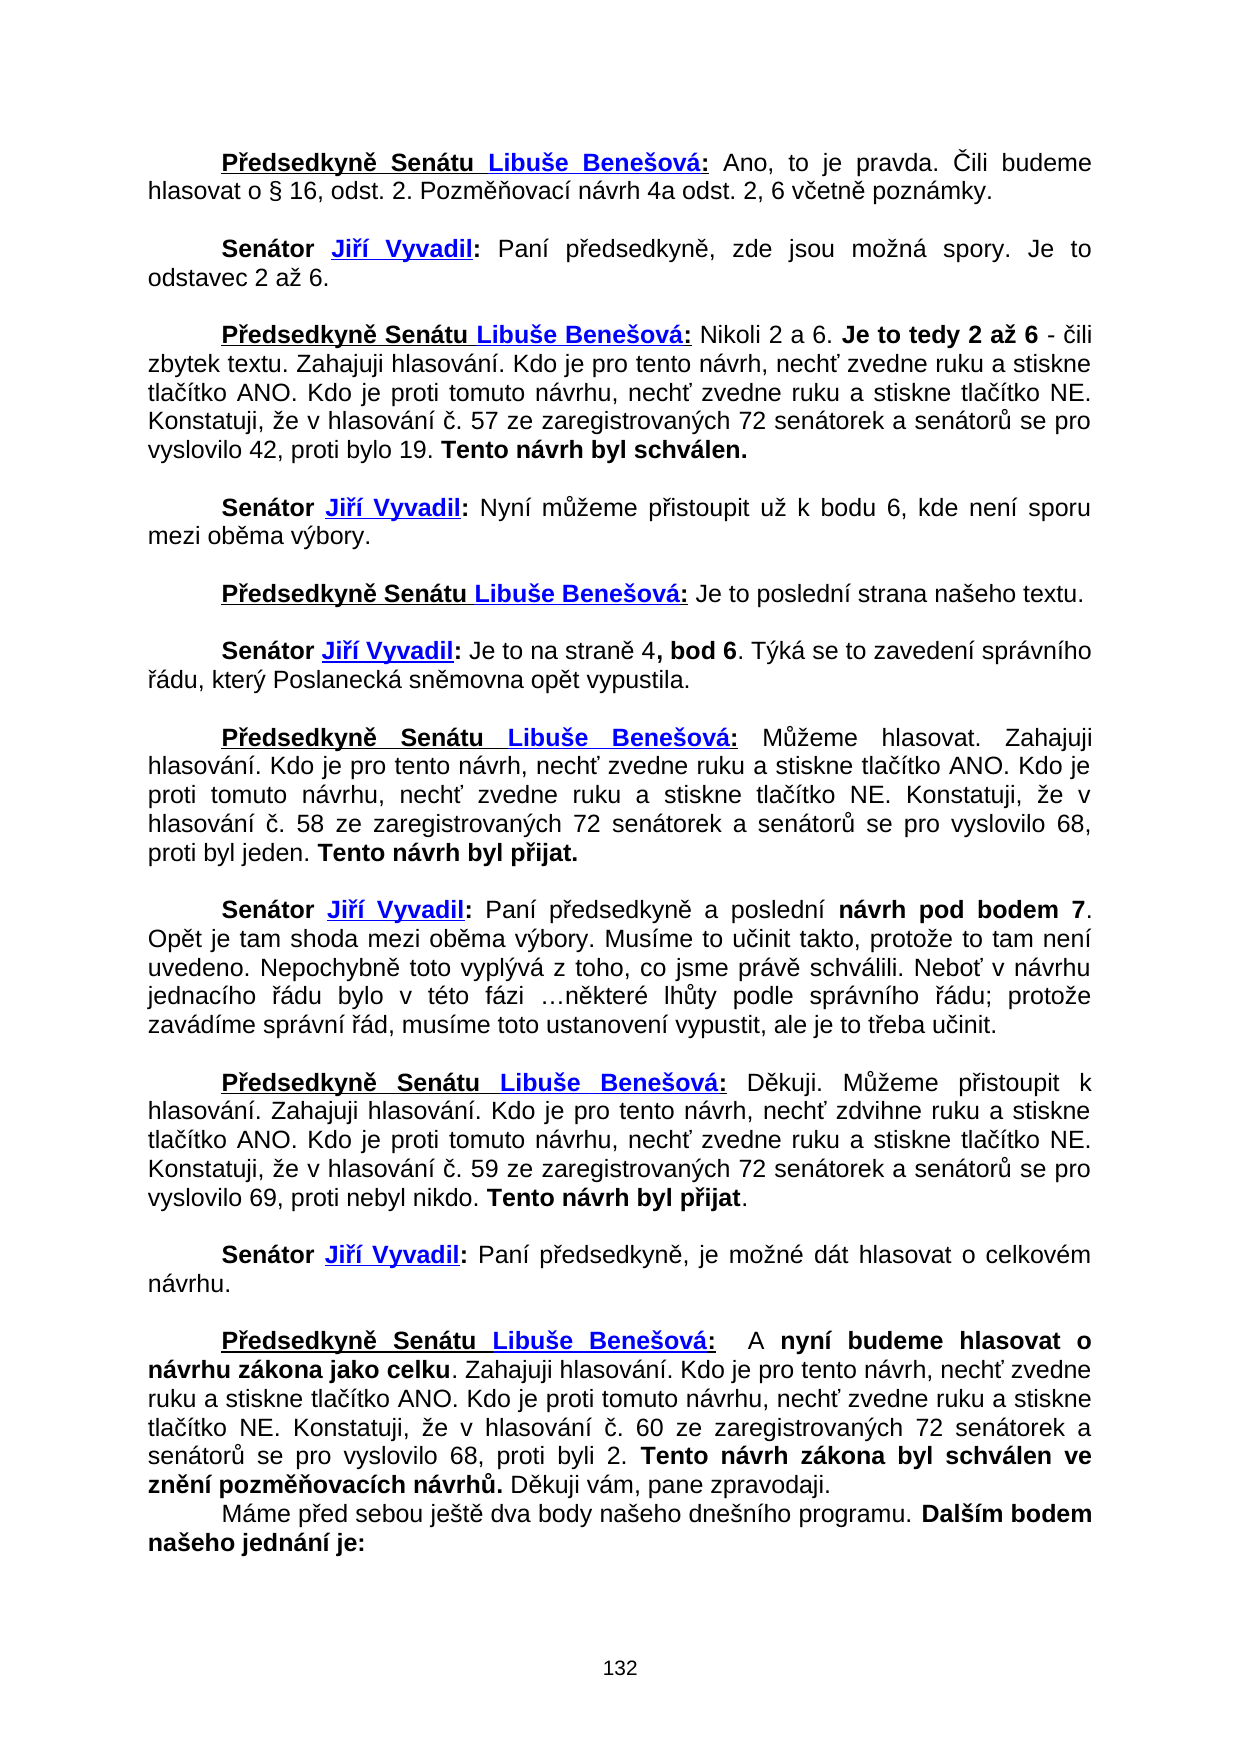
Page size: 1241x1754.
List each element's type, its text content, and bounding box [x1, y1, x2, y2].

text Předsedkyně Senátu Libuše Benešová: Nikoli 2 a 6. Je to tedy 2 až 6 - čili zbytek textu. Zahajuji hlasování. Kdo je pro tento návrh, nechť zvedne ruku a stiskne tlačítko ANO. Kdo je proti tomuto návrhu, nechť zvedne ruku a stiskne tlačítko NE. Konstatuji, že v hlasování č. 57 ze zaregistrovaných 72 senátorek a senátorů se pro vyslovilo 42, proti bylo 19. Tento návrh byl schválen. [148, 320, 1093, 464]
text Senátor Jiří Vyvadil: Paní předsedkyně a poslední návrh pod bodem 7. Opět je tam shoda mezi oběma výbory. Musíme to učinit takto, protože to tam není uvedeno. Nepochybně toto vyplývá z toho, co jsme právě schválili. Neboť v návrhu jednacího řádu bylo v této fázi …některé lhůty podle správního řádu; protože zavádíme správní řád, musíme toto ustanovení vypustit, ale je to třeba učinit. [148, 895, 1093, 1039]
text Máme před sebou ještě dva body našeho dnešního programu. Dalším bodem našeho jednání je: [148, 1499, 1093, 1556]
text Předsedkyně Senátu Libuše Benešová: Je to poslední strana našeho textu. [148, 579, 1093, 608]
text Senátor Jiří Vyvadil: Nyní můžeme přistoupit už k bodu 6, kde není sporu mezi oběma výbory. [148, 493, 1093, 550]
text Senátor Jiří Vyvadil: Je to na straně 4, bod 6. Týká se to zavedení správního řádu, který Poslanecká sněmovna opět vypustila. [148, 636, 1093, 694]
text Předsedkyně Senátu Libuše Benešová: Děkuji. Můžeme přistoupit k hlasování. Zahajuji hlasování. Kdo je pro tento návrh, nechť zdvihne ruku a stiskne tlačítko ANO. Kdo je proti tomuto návrhu, nechť zvedne ruku a stiskne tlačítko NE. Konstatuji, že v hlasování č. 59 ze zaregistrovaných 72 senátorek a senátorů se pro vyslovilo 69, proti nebyl nikdo. Tento návrh byl přijat. [148, 1068, 1093, 1211]
text Předsedkyně Senátu Libuše Benešová: Můžeme hlasovat. Zahajuji hlasování. Kdo je pro tento návrh, nechť zvedne ruku a stiskne tlačítko ANO. Kdo je proti tomuto návrhu, nechť zvedne ruku a stiskne tlačítko NE. Konstatuji, že v hlasování č. 58 ze zaregistrovaných 72 senátorek a senátorů se pro vyslovilo 68, proti byl jeden. Tento návrh byl přijat. [148, 723, 1093, 866]
text Senátor Jiří Vyvadil: Paní předsedkyně, zde jsou možná spory. Je to odstavec 2 až 6. [148, 234, 1093, 291]
text Senátor Jiří Vyvadil: Paní předsedkyně, je možné dát hlasovat o celkovém návrhu. [148, 1240, 1093, 1298]
text Předsedkyně Senátu Libuše Benešová: A nyní budeme hlasovat o návrhu zákona jako celku. Zahajuji hlasování. Kdo je pro tento návrh, nechť zvedne ruku a stiskne tlačítko ANO. Kdo je proti tomuto návrhu, nechť zvedne ruku a stiskne tlačítko NE. Konstatuji, že v hlasování č. 60 ze zaregistrovaných 72 senátorek a senátorů se pro vyslovilo 68, proti byli 2. Tento návrh zákona byl schválen ve znění pozměňovacích návrhů. Děkuji vám, pane zpravodaji. [148, 1326, 1093, 1499]
text Předsedkyně Senátu Libuše Benešová: Ano, to je pravda. Čili budeme hlasovat o § 16, odst. 2. Pozměňovací návrh 4a odst. 2, 6 včetně poznámky. [148, 148, 1093, 205]
